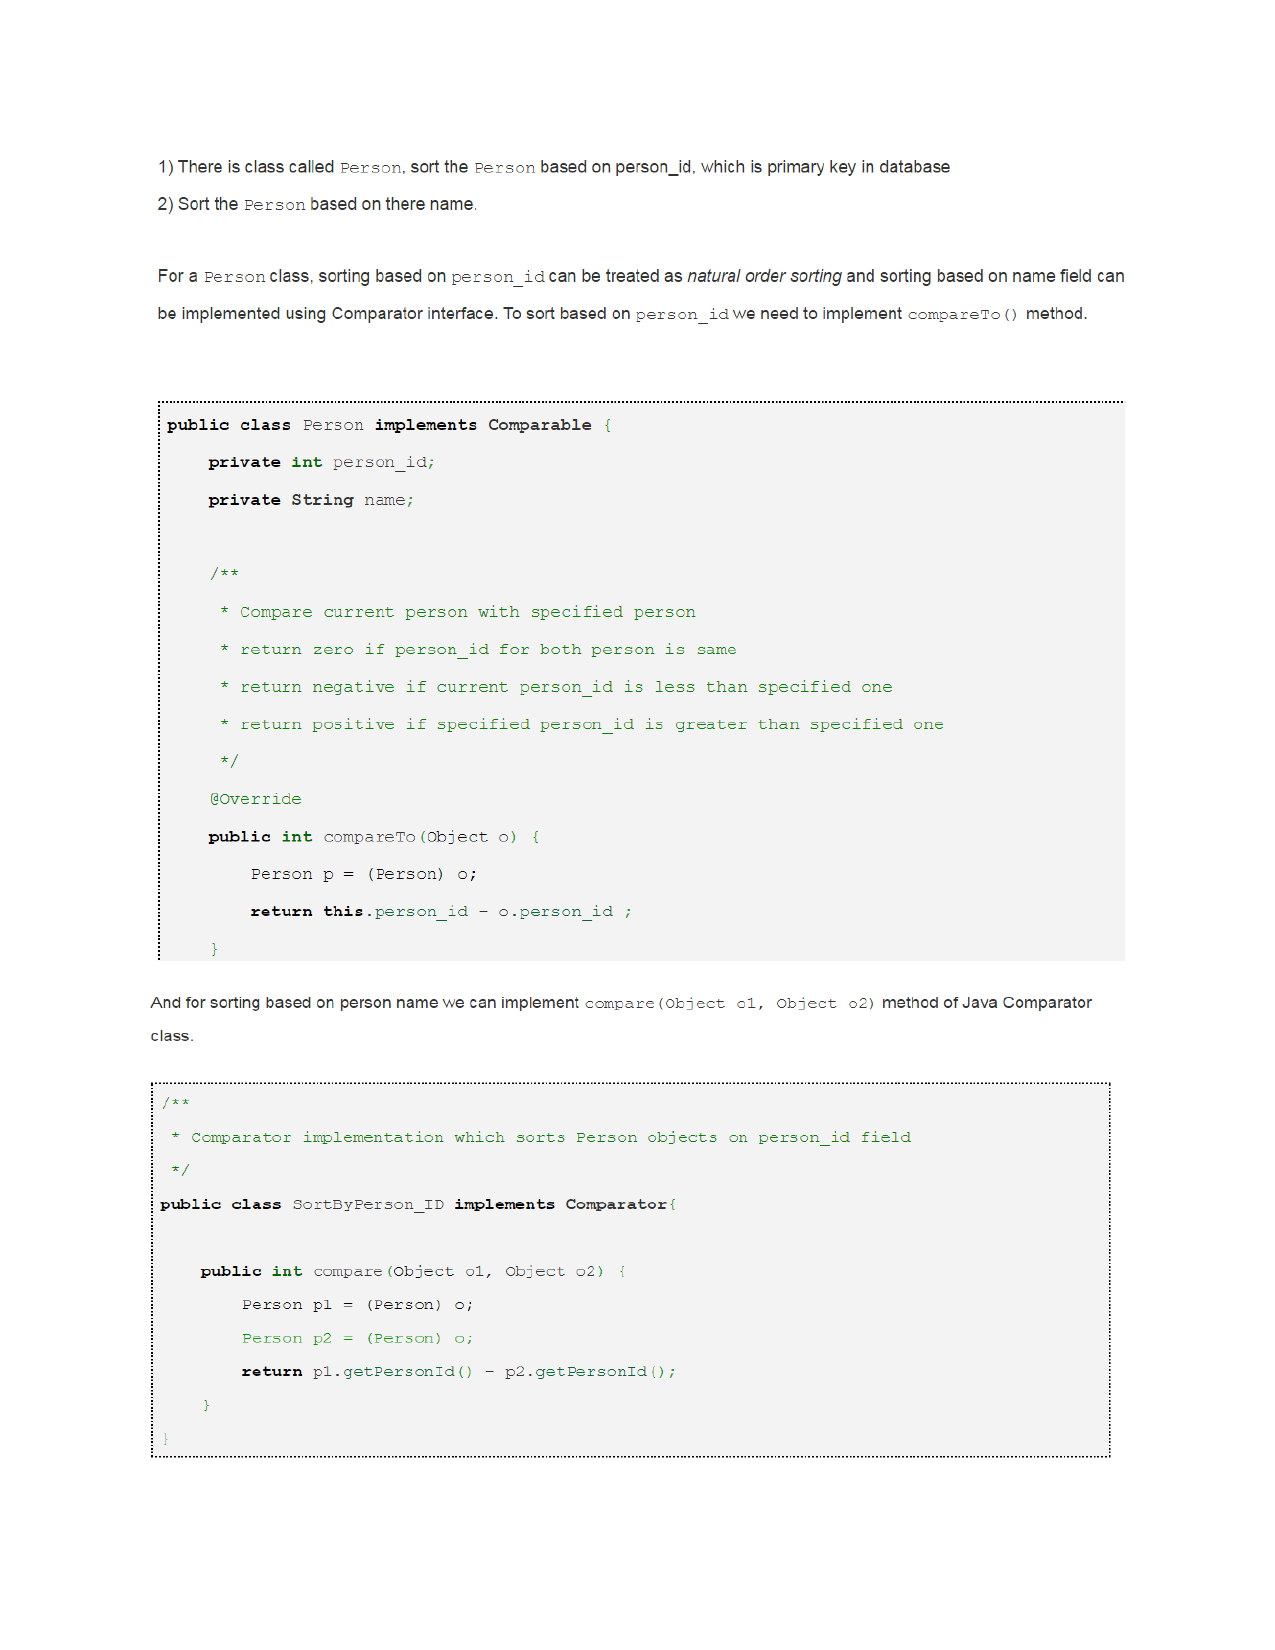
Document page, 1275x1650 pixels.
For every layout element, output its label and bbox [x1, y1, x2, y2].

picture [150, 979, 1125, 1470]
picture [150, 150, 1125, 961]
